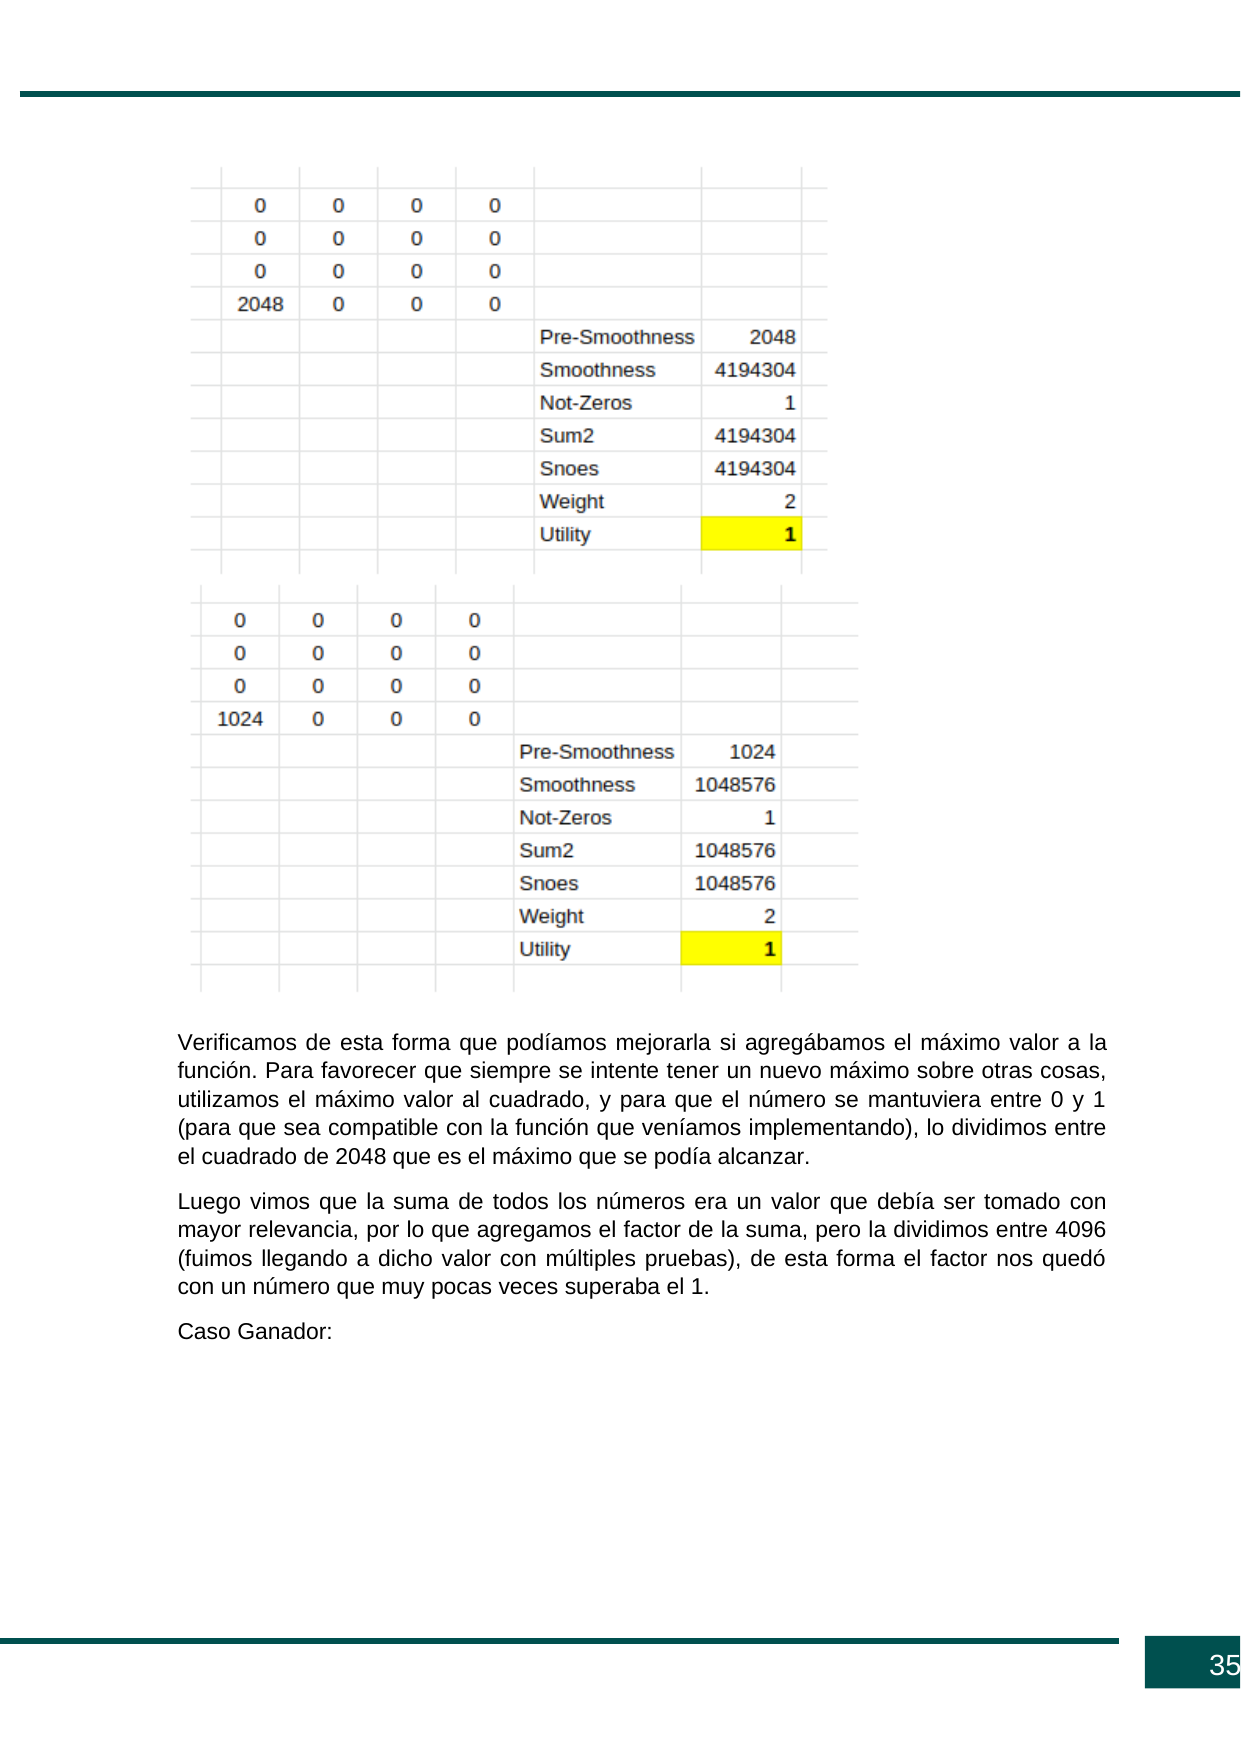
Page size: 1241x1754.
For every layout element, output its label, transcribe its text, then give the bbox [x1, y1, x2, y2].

text Caso Ganador: [177, 1318, 1107, 1344]
picture [177, 147, 859, 1011]
text Verificamos de esta forma que podíamos mejorarla si agregábamos el máximo valor a la función. Para favorecer que siempre se intente tener un nuevo máximo sobre otras cosas, utilizamos el máximo valor al cuadrado, y para que el número se mantuviera entre 0 y 1 (para que sea compatible con la función que veníamos implementando), lo dividimos entre el cuadrado de 2048 que es el máximo que se podía alcanzar. [177, 1029, 1107, 1169]
text Luego vimos que la suma de todos los números era un valor que debía ser tomado con mayor relevancia, por lo que agregamos el factor de la suma, pero la dividimos entre 4096 (fuimos llegando a dicho valor con múltiples pruebas), de esta forma el factor nos quedó con un número que muy pocas veces superaba el 1. [177, 1188, 1107, 1299]
